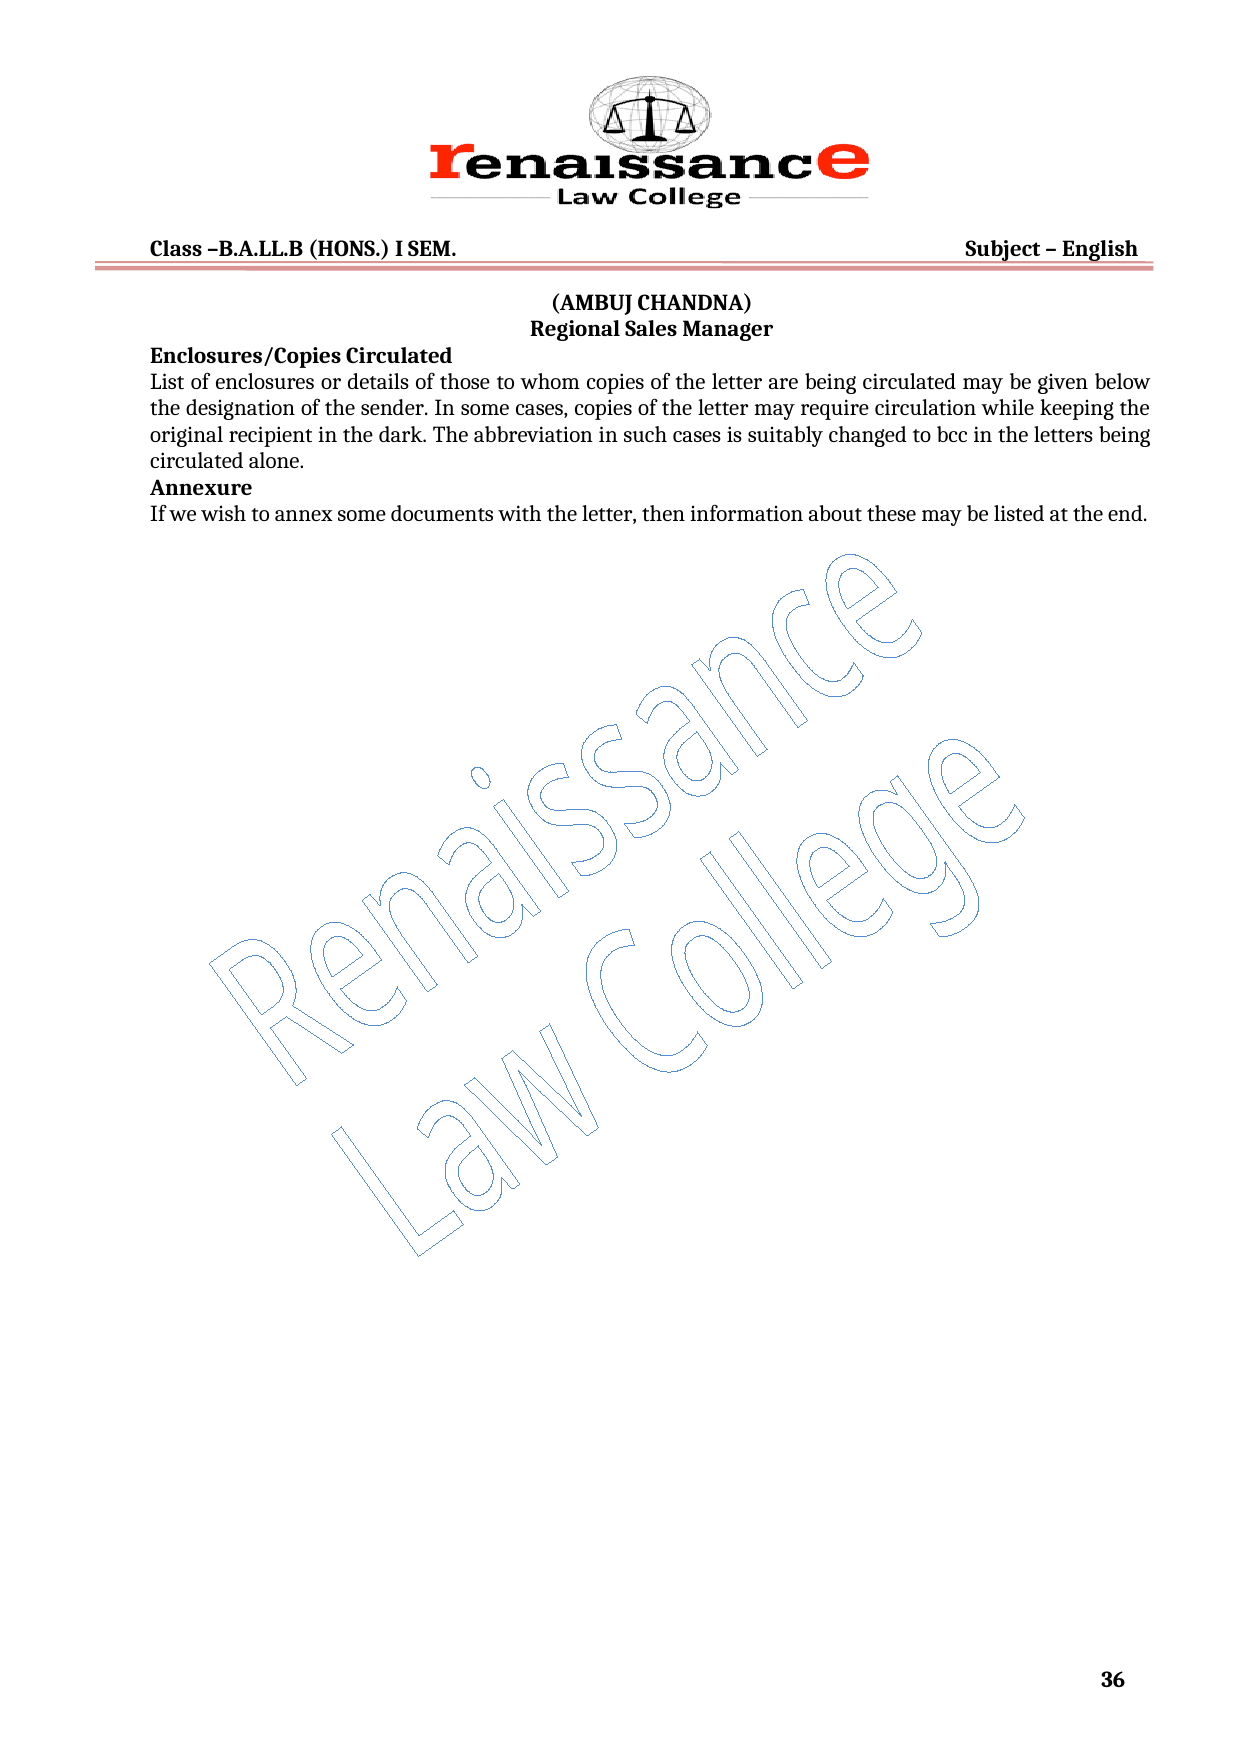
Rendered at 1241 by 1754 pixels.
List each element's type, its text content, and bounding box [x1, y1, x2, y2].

picture [406, 75, 897, 209]
text List of enclosures or details of those to whom copies of the letter are being circulated may be given below the designation of the sender. In some cases, copies of the letter may require circulation while keeping the original recipient in the dark. The abbreviation in such cases is suitably changed to bcc in the letters being circulated alone. [150, 369, 1153, 474]
text Regional Sales Manager [150, 316, 1153, 342]
text Enclosures/Copies Circulated [150, 342, 1153, 369]
text (AMBUJ CHANDNA) [150, 290, 1153, 316]
text If we wish to annex some documents with the letter, then information about these may be listed at the end. [150, 501, 1153, 527]
text Annexure [150, 474, 1153, 501]
